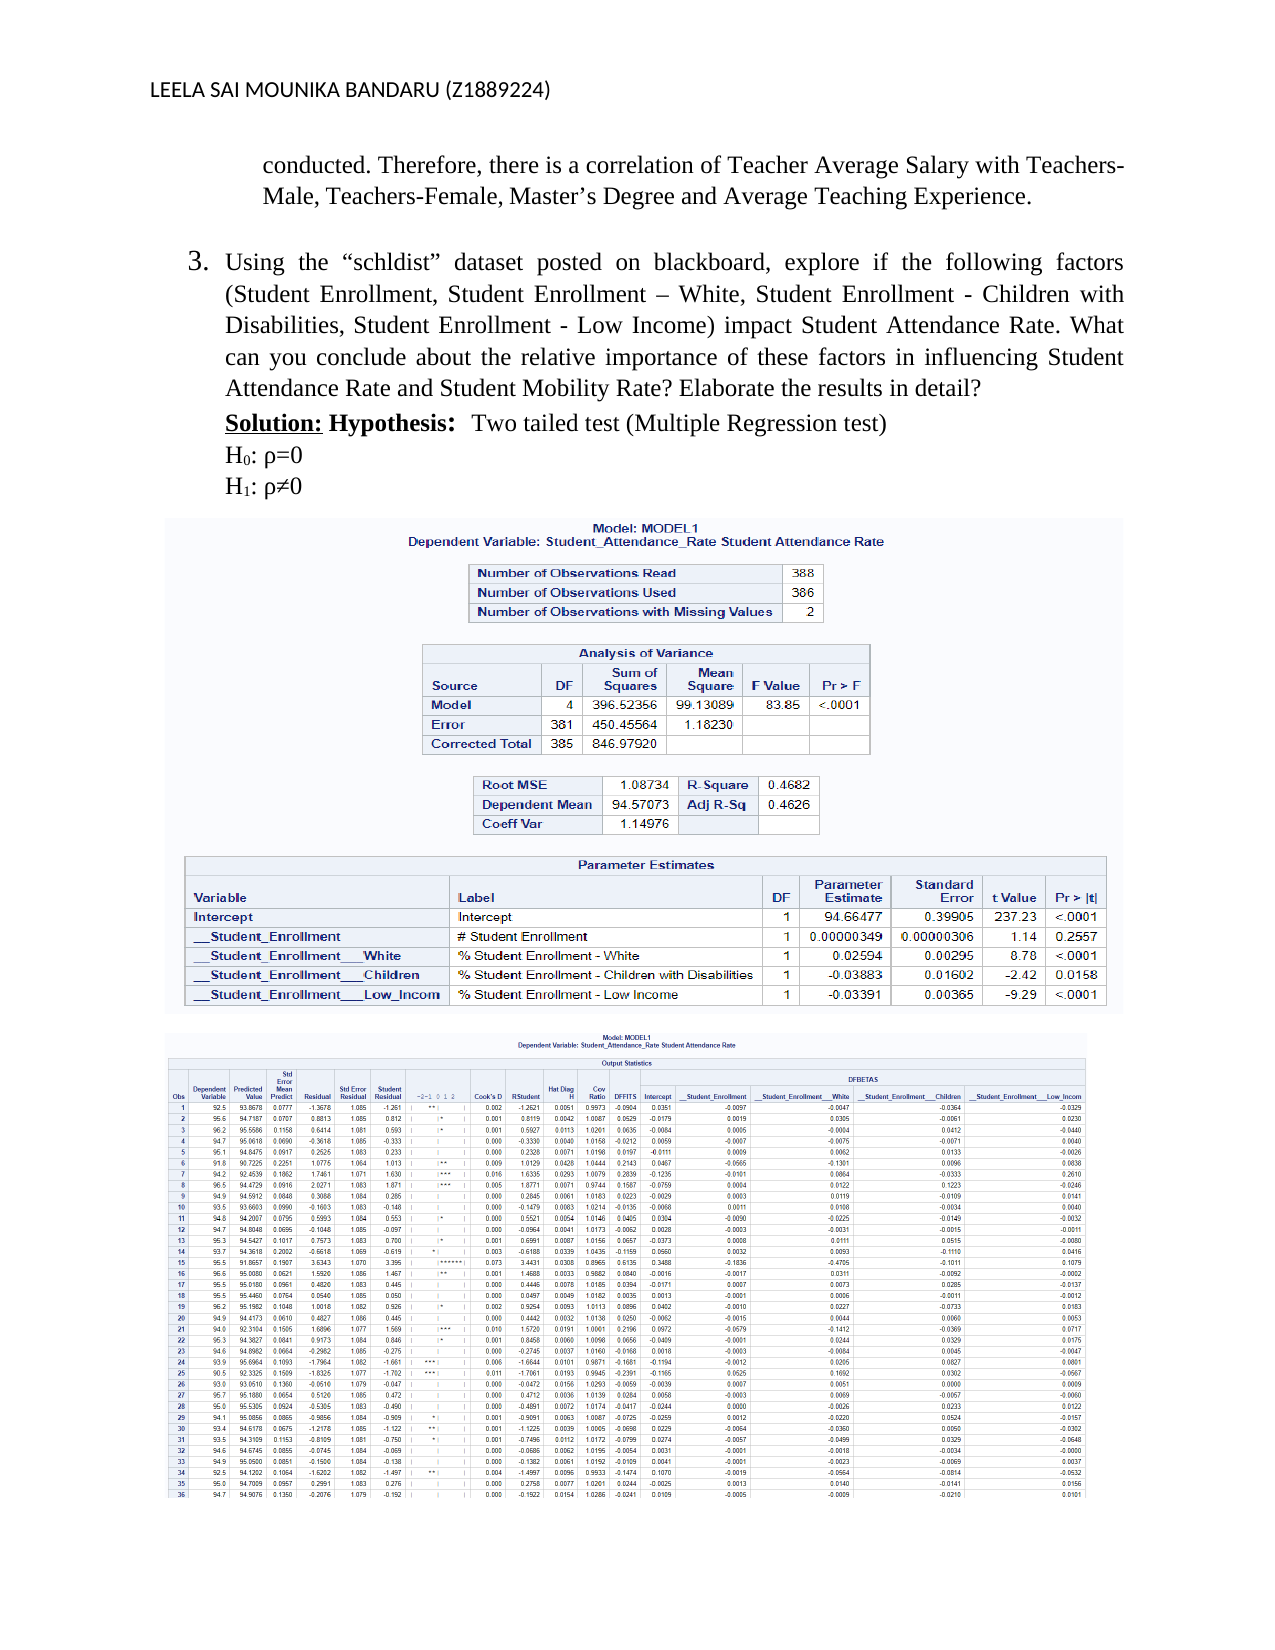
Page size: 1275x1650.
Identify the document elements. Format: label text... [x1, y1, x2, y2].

list Using the “schldist” dataset posted on blackboard, explore if the following factors (Student Enrollment, Student Enrollment – White, Student Enrollment - Children with Disabilities, Student Enrollment - Low Income) impact Student Attendance Rate. What can you conclude about the relative importance of these factors in influencing Student Attendance Rate and Student Mobility Rate? Elaborate the results in detail? [187, 243, 1125, 402]
list H0: ρ=0 [225, 440, 1125, 469]
list Solution: Hypothesis: Two tailed test (Multiple Regression test) [225, 404, 1125, 438]
picture [164, 1033, 1088, 1498]
list H1: ρ≠0 [225, 471, 1125, 500]
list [262, 150, 1125, 210]
picture [164, 518, 1124, 1014]
